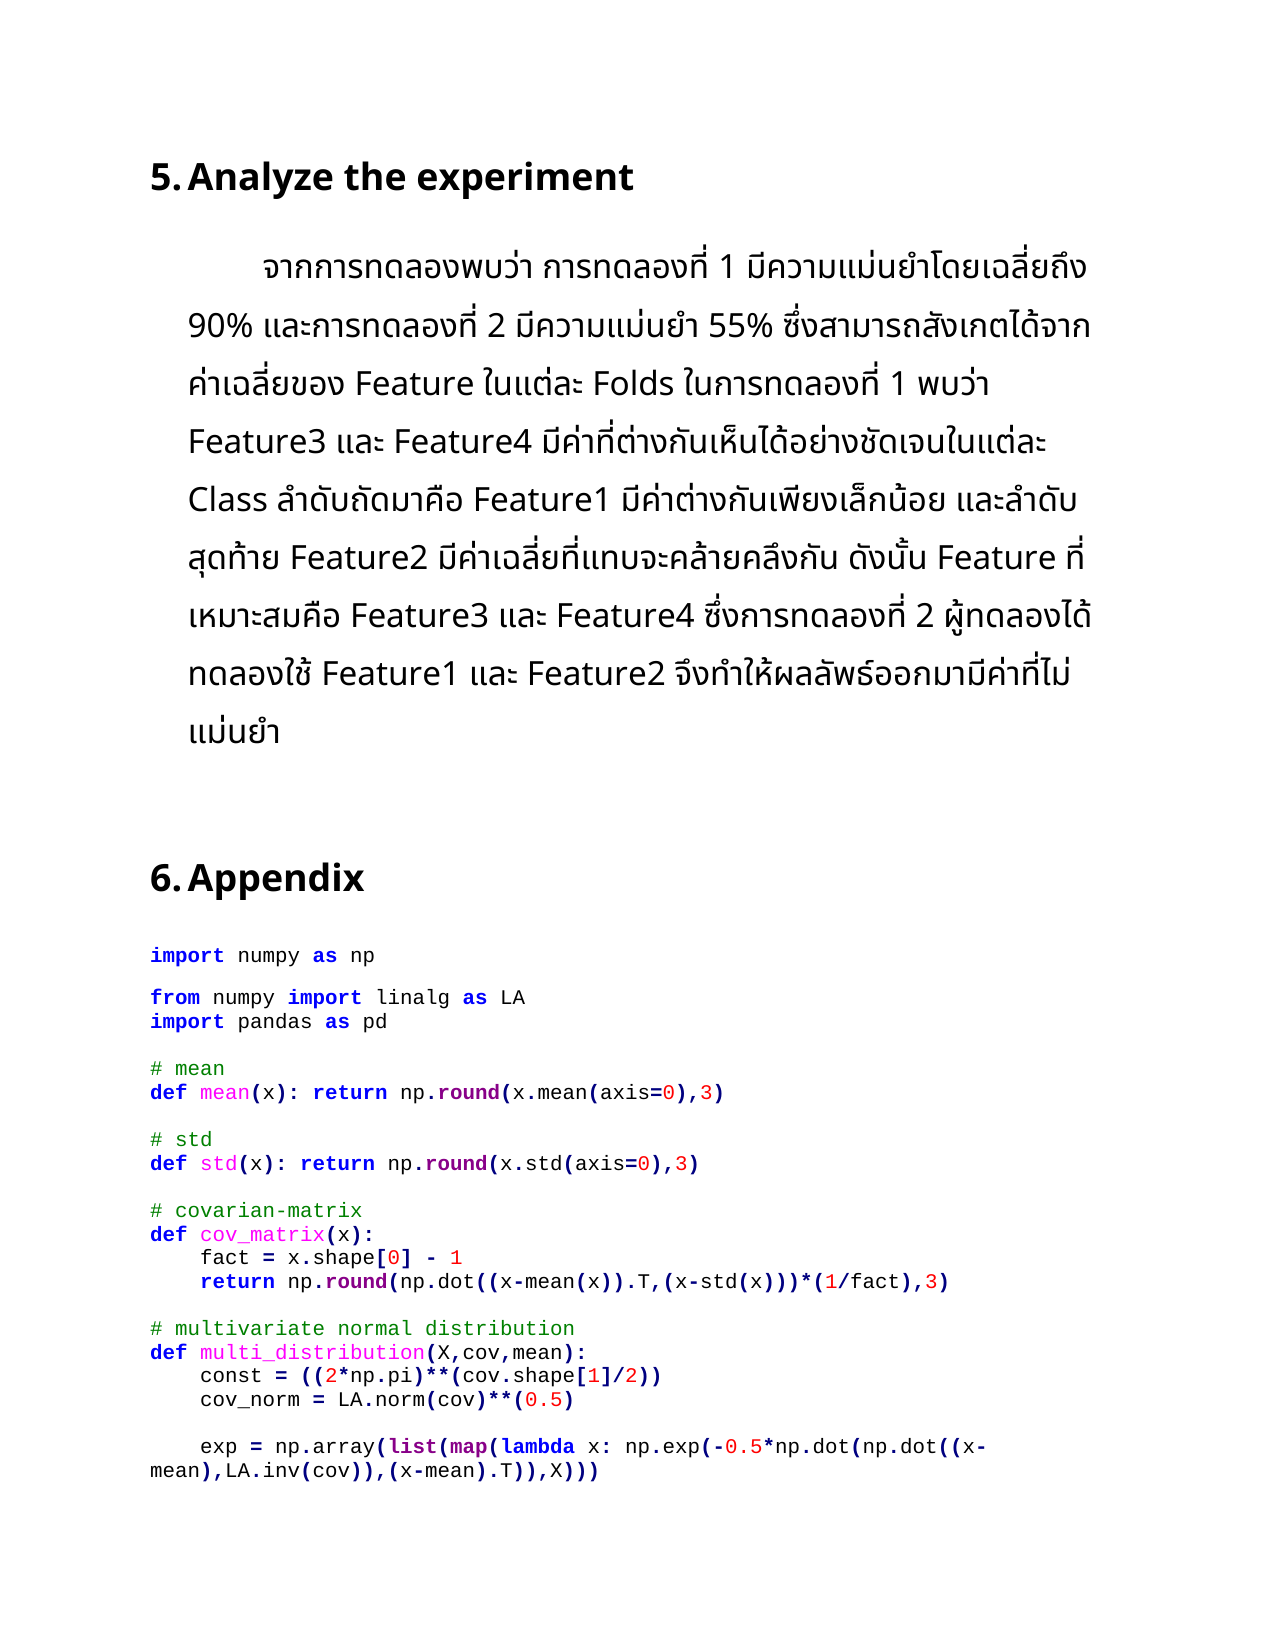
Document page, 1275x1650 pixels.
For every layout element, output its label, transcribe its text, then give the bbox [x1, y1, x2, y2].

list Appendix [150, 852, 1125, 903]
text def cov_matrix(x): [150, 1223, 1125, 1247]
text from numpy import linalg as LA [150, 987, 1125, 1011]
text import pandas as pd [150, 1011, 1125, 1034]
text # mean [150, 1058, 1125, 1082]
text fact = x.shape[0] - 1 [150, 1247, 1125, 1271]
text def std(x): return np.round(x.std(axis=0),3) [150, 1153, 1125, 1176]
text return np.round(np.dot((x-mean(x)).T,(x-std(x)))*(1/fact),3) [150, 1271, 1125, 1294]
text # covarian-matrix [150, 1200, 1125, 1223]
text const = ((2*np.pi)**(cov.shape[1]/2)) [150, 1365, 1125, 1389]
text # std [150, 1129, 1125, 1153]
text จากการทดลองพบว่า การทดลองที่ 1 มีความแม่นยำโดยเฉลี่ยถึง 90% และการทดลองที่ 2 มีความแม่นยำ 55% ซึ่งสามารถสังเกตได้จาก ค่าเฉลี่ยของ Feature ในแต่ละ Folds ในการทดลองที่ 1 พบว่า Feature3 และ Feature4 มีค่าที่ต่างกันเห็นได้อย่างชัดเจนในแต่ละ Class ลำดับถัดมาคือ Feature1 มีค่าต่างกันเพียงเล็กน้อย และลำดับสุดท้าย Feature2 มีค่าเฉลี่ยที่แทบจะคล้ายคลึงกัน ดังนั้น Feature ที่เหมาะสมคือ Feature3 และ Feature4 ซึ่งการทดลองที่ 2 ผู้ทดลองได้ทดลองใช้ Feature1 และ Feature2 จึงทำให้ผลลัพธ์ออกมามีค่าที่ไม่แม่นยำ [187, 243, 1125, 759]
list Analyze the experiment [150, 150, 1125, 201]
text def multi_distribution(X,cov,mean): [150, 1342, 1125, 1365]
text def mean(x): return np.round(x.mean(axis=0),3) [150, 1082, 1125, 1105]
text cov_norm = LA.norm(cov)**(0.5) [150, 1389, 1125, 1413]
text exp = np.array(list(map(lambda x: np.exp(-0.5*np.dot(np.dot((x-mean),LA.inv(cov)),(x-mean).T)),X))) [150, 1436, 1125, 1484]
text import numpy as np [150, 945, 1125, 968]
text # multivariate normal distribution [150, 1318, 1125, 1342]
